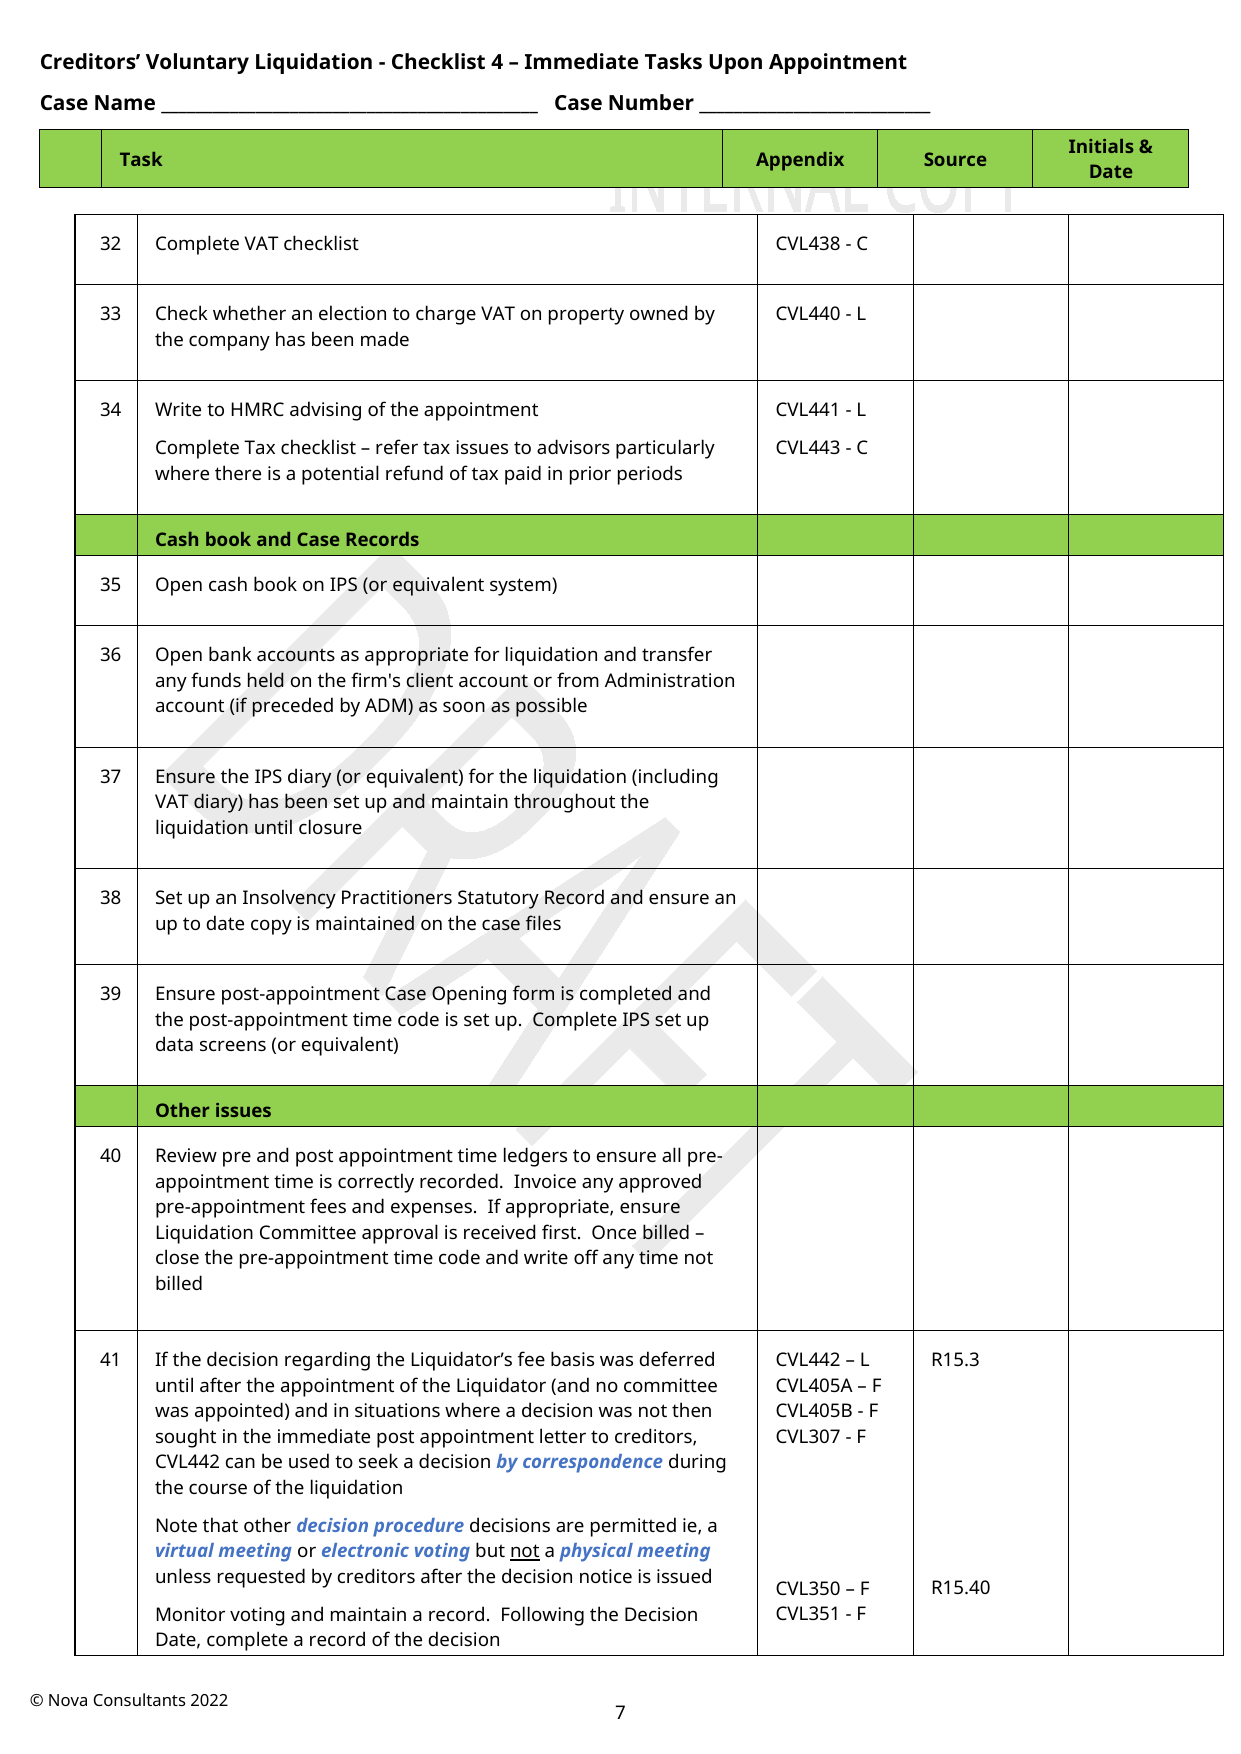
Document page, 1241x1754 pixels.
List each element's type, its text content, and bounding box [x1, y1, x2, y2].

table_cell [758, 869, 913, 964]
table_cell Open cash book on IPS (or equivalent system) [138, 556, 757, 625]
table_cell [76, 556, 137, 625]
table_cell Other issues [138, 1086, 757, 1126]
table_cell [758, 626, 913, 747]
table_cell Open bank accounts as appropriate for liquidation and transfer any funds held on the firm's client account or from Administration account (if preceded by ADM) as soon as possible [138, 626, 757, 747]
table_cell [76, 1127, 137, 1330]
table_cell [1069, 515, 1223, 555]
table_cell R15.3 R15.40 [914, 1331, 1068, 1655]
table_cell [1069, 965, 1223, 1085]
table_cell [1069, 215, 1223, 284]
table_cell [76, 748, 137, 868]
table_cell [76, 1331, 137, 1655]
table_cell [76, 1086, 137, 1126]
table_cell [1069, 626, 1223, 747]
table_cell [758, 1086, 913, 1126]
table_cell [914, 1086, 1068, 1126]
table_cell Ensure post-appointment Case Opening form is completed and the post-appointment time code is set up. Complete IPS set up data screens (or equivalent) [138, 965, 757, 1085]
table_cell [914, 515, 1068, 555]
table_cell [914, 285, 1068, 380]
table_cell [758, 515, 913, 555]
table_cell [758, 1331, 913, 1655]
table_cell Write to HMRC advising of the appointment Complete Tax checklist – refer tax issues to advisors particularly where there is a potential refund of tax paid in prior periods [138, 381, 757, 514]
table_cell [1069, 381, 1223, 514]
table_cell [914, 869, 1068, 964]
table_cell [1069, 1331, 1223, 1655]
table_cell [1069, 556, 1223, 625]
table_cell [138, 1331, 757, 1655]
table_cell [76, 869, 137, 964]
table_cell Cash book and Case Records [138, 515, 757, 555]
table_cell [914, 626, 1068, 747]
table_cell [914, 215, 1068, 284]
table_cell [1069, 1127, 1223, 1330]
table_cell [76, 381, 137, 514]
table_cell CVL441 - L CVL443 - C [758, 381, 913, 514]
table_cell [914, 1127, 1068, 1330]
table_cell [758, 556, 913, 625]
table_cell CVL438 - C [758, 215, 913, 284]
table_cell CVL440 - L [758, 285, 913, 380]
table_cell Check whether an election to charge VAT on property owned by the company has been made [138, 285, 757, 380]
table_cell [914, 381, 1068, 514]
table_cell [914, 748, 1068, 868]
table_cell [76, 285, 137, 380]
table_cell [1069, 748, 1223, 868]
table_cell [758, 965, 913, 1085]
table_cell [758, 748, 913, 868]
table_cell [76, 215, 137, 284]
table_cell [914, 556, 1068, 625]
table_cell [76, 965, 137, 1085]
table_cell [76, 515, 137, 555]
table_cell [914, 965, 1068, 1085]
table_cell [1069, 869, 1223, 964]
table_cell [1069, 285, 1223, 380]
table_cell Complete VAT checklist [138, 215, 757, 284]
table_cell [76, 626, 137, 747]
table_cell Set up an Insolvency Practitioners Statutory Record and ensure an up to date copy is maintained on the case files [138, 869, 757, 964]
table_cell [758, 1127, 913, 1330]
table_cell [1069, 1086, 1223, 1126]
table_cell Ensure the IPS diary (or equivalent) for the liquidation (including VAT diary) has been set up and maintain throughout the liquidation until closure [138, 748, 757, 868]
table_cell Review pre and post appointment time ledgers to ensure all pre-appointment time is correctly recorded. Invoice any approved pre-appointment fees and expenses. If appropriate, ensure Liquidation Committee approval is received first. Once billed – close the pre-appointment time code and write off any time not billed [138, 1127, 757, 1330]
